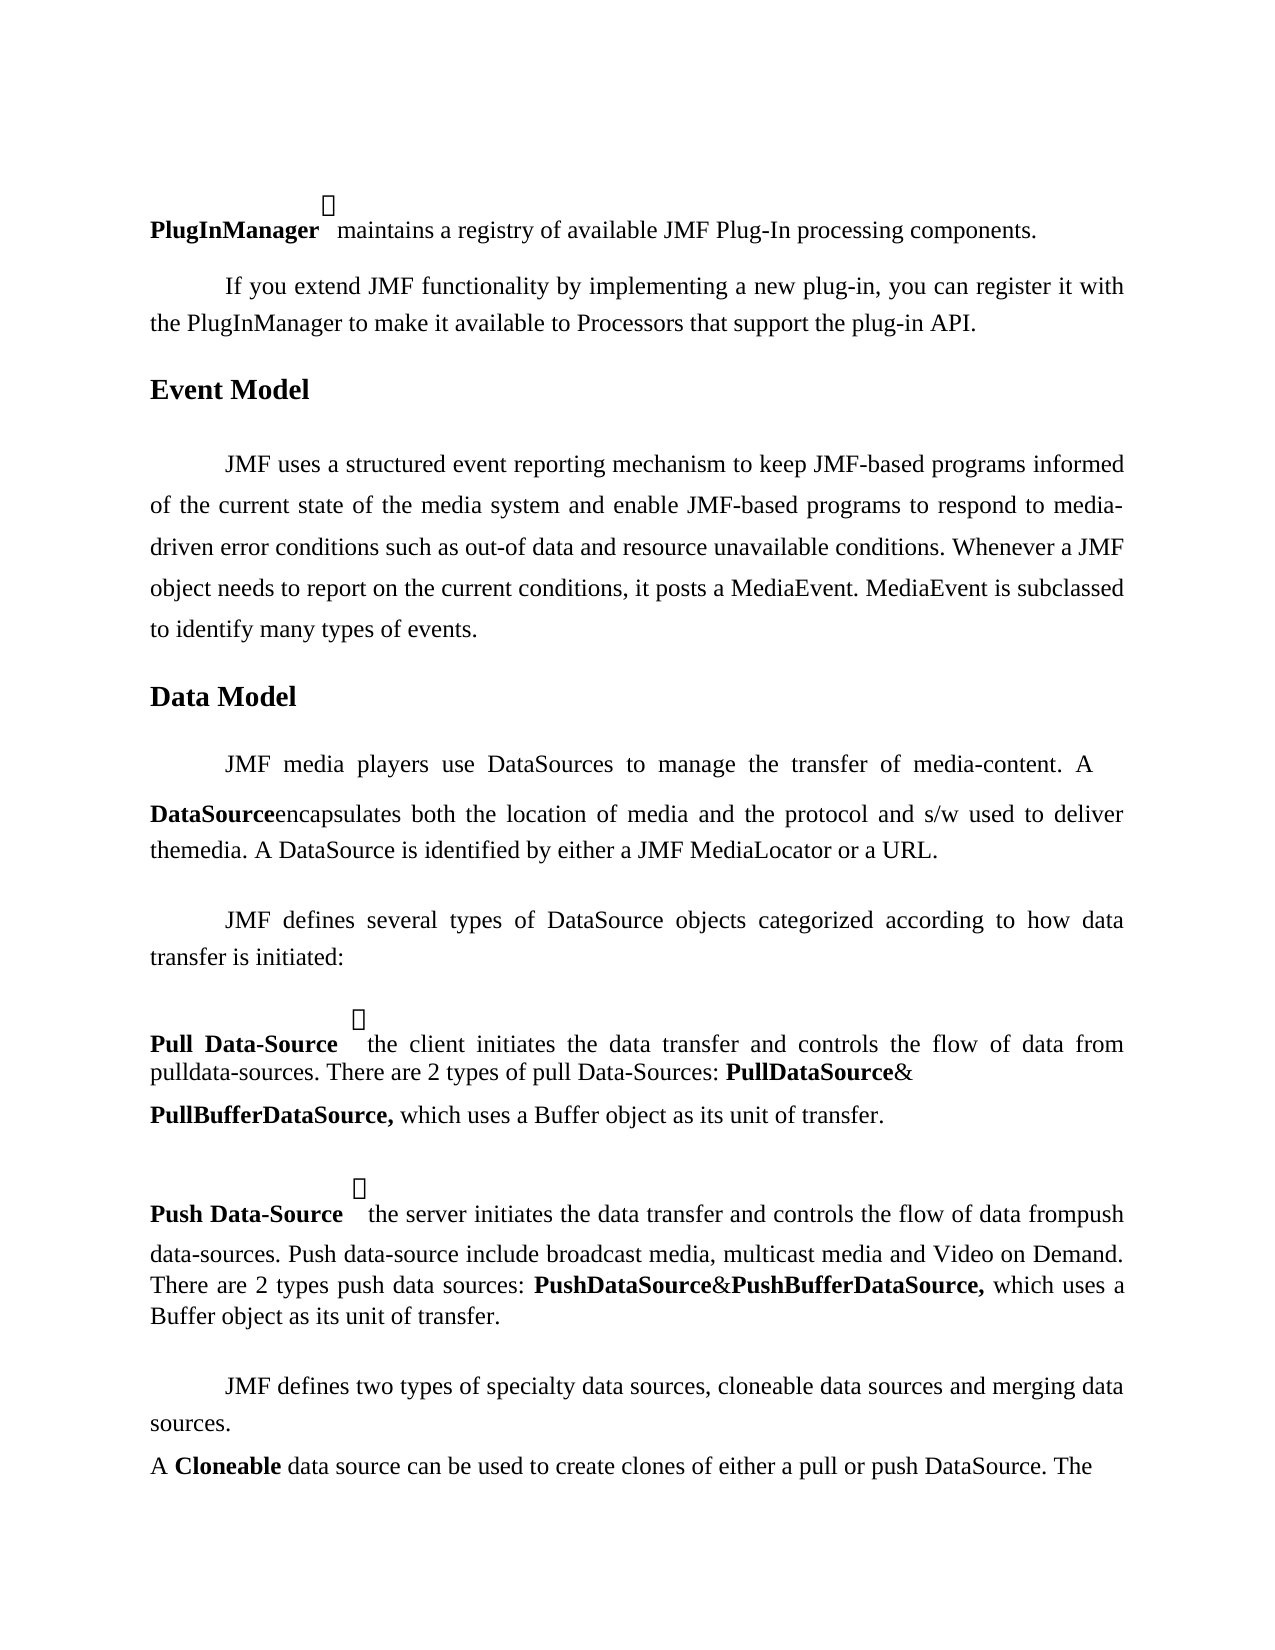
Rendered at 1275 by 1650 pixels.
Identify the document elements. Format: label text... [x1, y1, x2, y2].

text PlugInManagermaintains a registry of available JMF Plug-In processing components. [150, 185, 1125, 253]
text Event Model [150, 372, 1125, 406]
text Data Model [150, 679, 1125, 712]
text PullBufferDataSource, which uses a Buffer object as its unit of transfer. [150, 1100, 1125, 1129]
text JMF media players use DataSources to manage the transfer of media-content. A [225, 749, 1125, 778]
text A Cloneable data source can be used to create clones of either a pull or push DataSource. The [150, 1451, 1125, 1480]
text DataSourceencapsulates both the location of media and the protocol and s/w used to deliver themedia. A DataSource is identified by either a JMF MediaLocator or a URL. [150, 799, 1125, 864]
text JMF defines several types of DataSource objects categorized according to how data transfer is initiated: [150, 905, 1125, 971]
text JMF uses a structured event reporting mechanism to keep JMF-based programs informed of the current state of the media system and enable JMF-based programs to respond to media-driven error conditions such as out-of data and resource unavailable conditions. Whenever a JMF object needs to report on the current conditions, it posts a MediaEvent. MediaEvent is subclassed to identify many types of events. [150, 449, 1125, 643]
text Pull Data-Source the client initiates the data transfer and controls the flow of data from pulldata-sources. There are 2 types of pull Data-Sources: PullDataSource& [150, 1010, 1125, 1086]
text Push Data-Source the server initiates the data transfer and controls the flow of data frompush data-sources. Push data-source include broadcast media, multicast media and Video on Demand. There are 2 types push data sources: PushDataSource&PushBufferDataSource, which uses a Buffer object as its unit of transfer. [150, 1169, 1125, 1330]
text If you extend JMF functionality by implementing a new plug-in, you can register it with the PlugInManager to make it available to Processors that support the plug-in API. [150, 271, 1125, 337]
text JMF defines two types of specialty data sources, cloneable data sources and merging data sources. [150, 1371, 1125, 1437]
